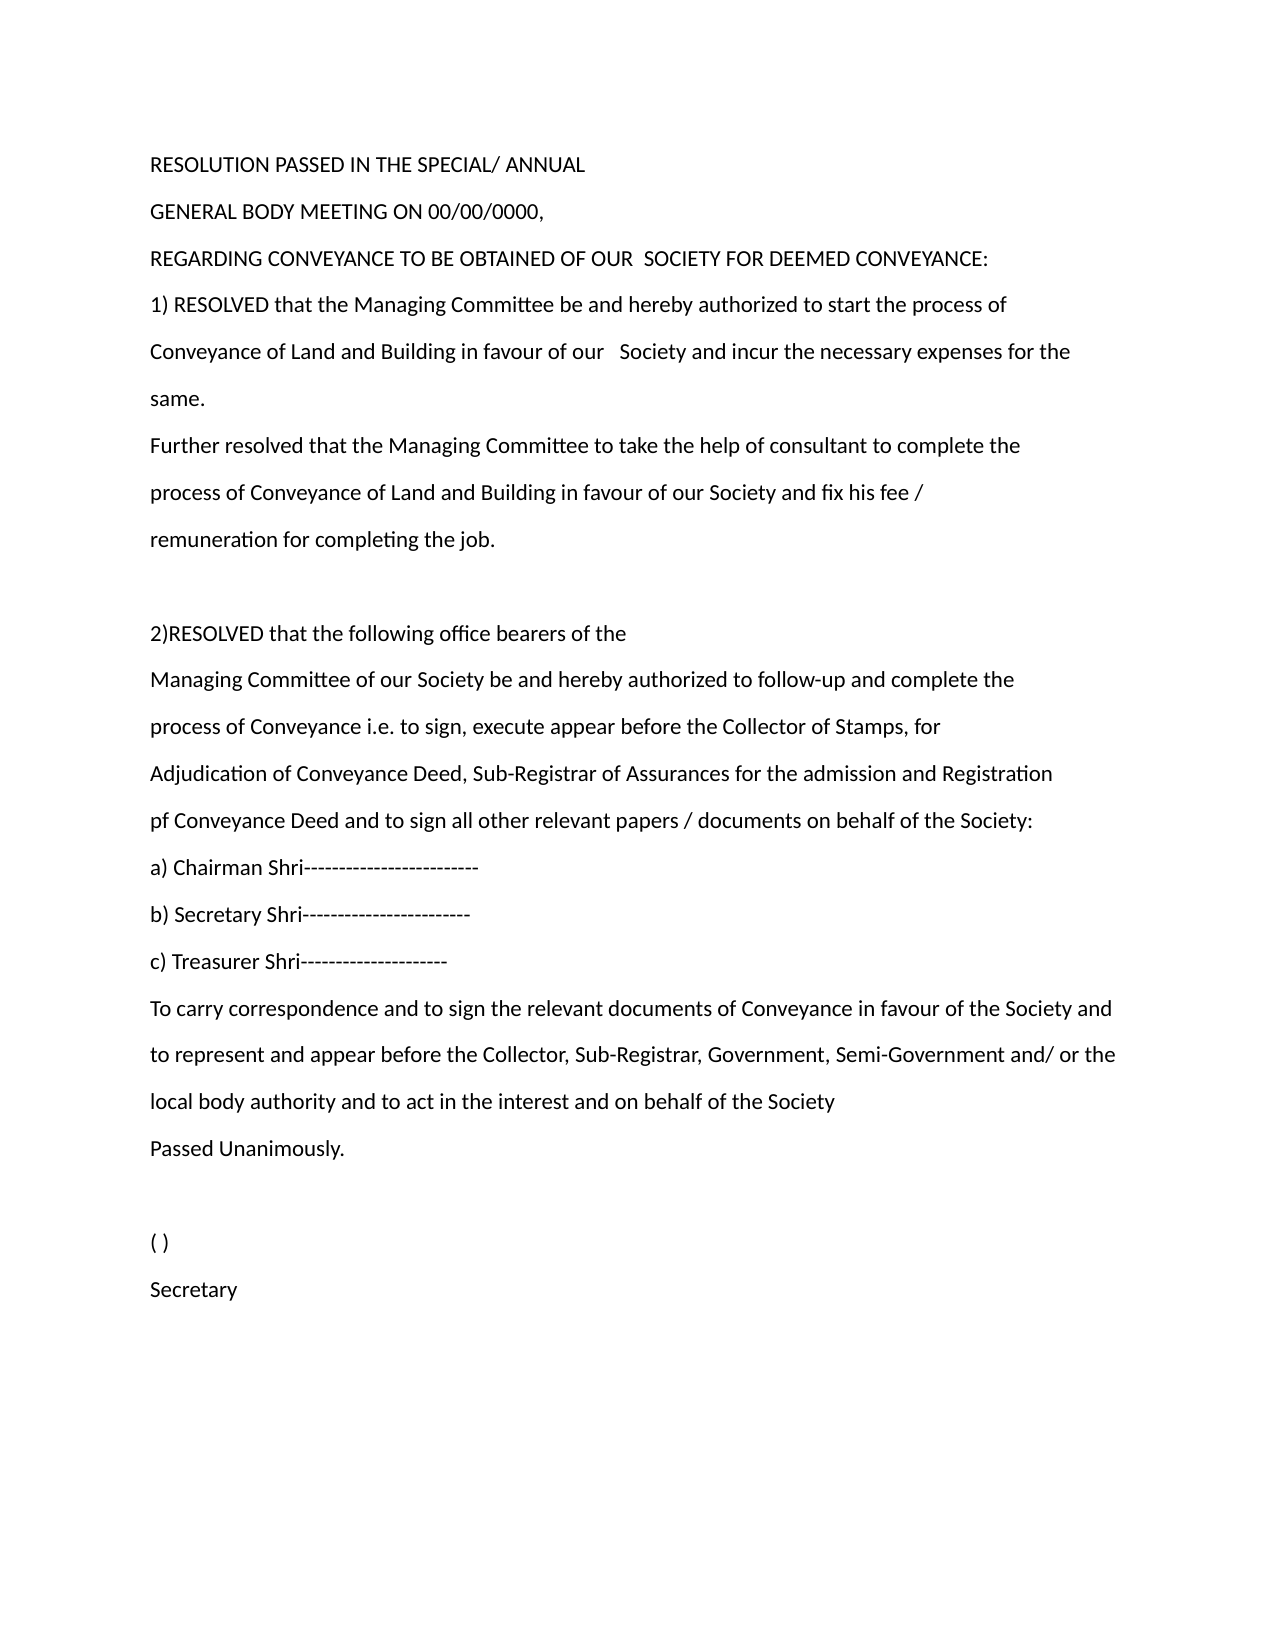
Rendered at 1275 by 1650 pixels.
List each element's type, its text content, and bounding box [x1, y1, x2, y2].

text ( ) [150, 1228, 1125, 1256]
text b) Secretary Shri------------------------ [150, 900, 1125, 928]
text Managing Committee of our Society be and hereby authorized to follow-up and complete the [150, 666, 1125, 694]
text remuneration for completing the job. [150, 525, 1125, 553]
text Passed Unanimously. [150, 1134, 1125, 1162]
text Secretary [150, 1275, 1125, 1303]
text GENERAL BODY MEETING ON 00/00/0000, [150, 197, 1125, 225]
text to represent and appear before the Collector, Sub-Registrar, Government, Semi-Government and/ or the [150, 1041, 1125, 1069]
text Adjudication of Conveyance Deed, Sub-Registrar of Assurances for the admission and Registration [150, 759, 1125, 787]
text REGARDING CONVEYANCE TO BE OBTAINED OF OUR SOCIETY FOR DEEMED CONVEYANCE: [150, 244, 1125, 272]
text pf Conveyance Deed and to sign all other relevant papers / documents on behalf of the Society: [150, 806, 1125, 834]
text same. [150, 384, 1125, 412]
text process of Conveyance i.e. to sign, execute appear before the Collector of Stamps, for [150, 712, 1125, 741]
text To carry correspondence and to sign the relevant documents of Conveyance in favour of the Society and [150, 994, 1125, 1022]
text 1) RESOLVED that the Managing Committee be and hereby authorized to start the process of [150, 291, 1125, 319]
text RESOLUTION PASSED IN THE SPECIAL/ ANNUAL [150, 150, 1125, 178]
text local body authority and to act in the interest and on behalf of the Society [150, 1087, 1125, 1116]
text process of Conveyance of Land and Building in favour of our Society and fix his fee / [150, 478, 1125, 506]
text 2)RESOLVED that the following office bearers of the [150, 619, 1125, 647]
text a) Chairman Shri------------------------- [150, 853, 1125, 881]
text Further resolved that the Managing Committee to take the help of consultant to complete the [150, 431, 1125, 459]
text Conveyance of Land and Building in favour of our Society and incur the necessary expenses for the [150, 337, 1125, 366]
text c) Treasurer Shri--------------------- [150, 947, 1125, 975]
